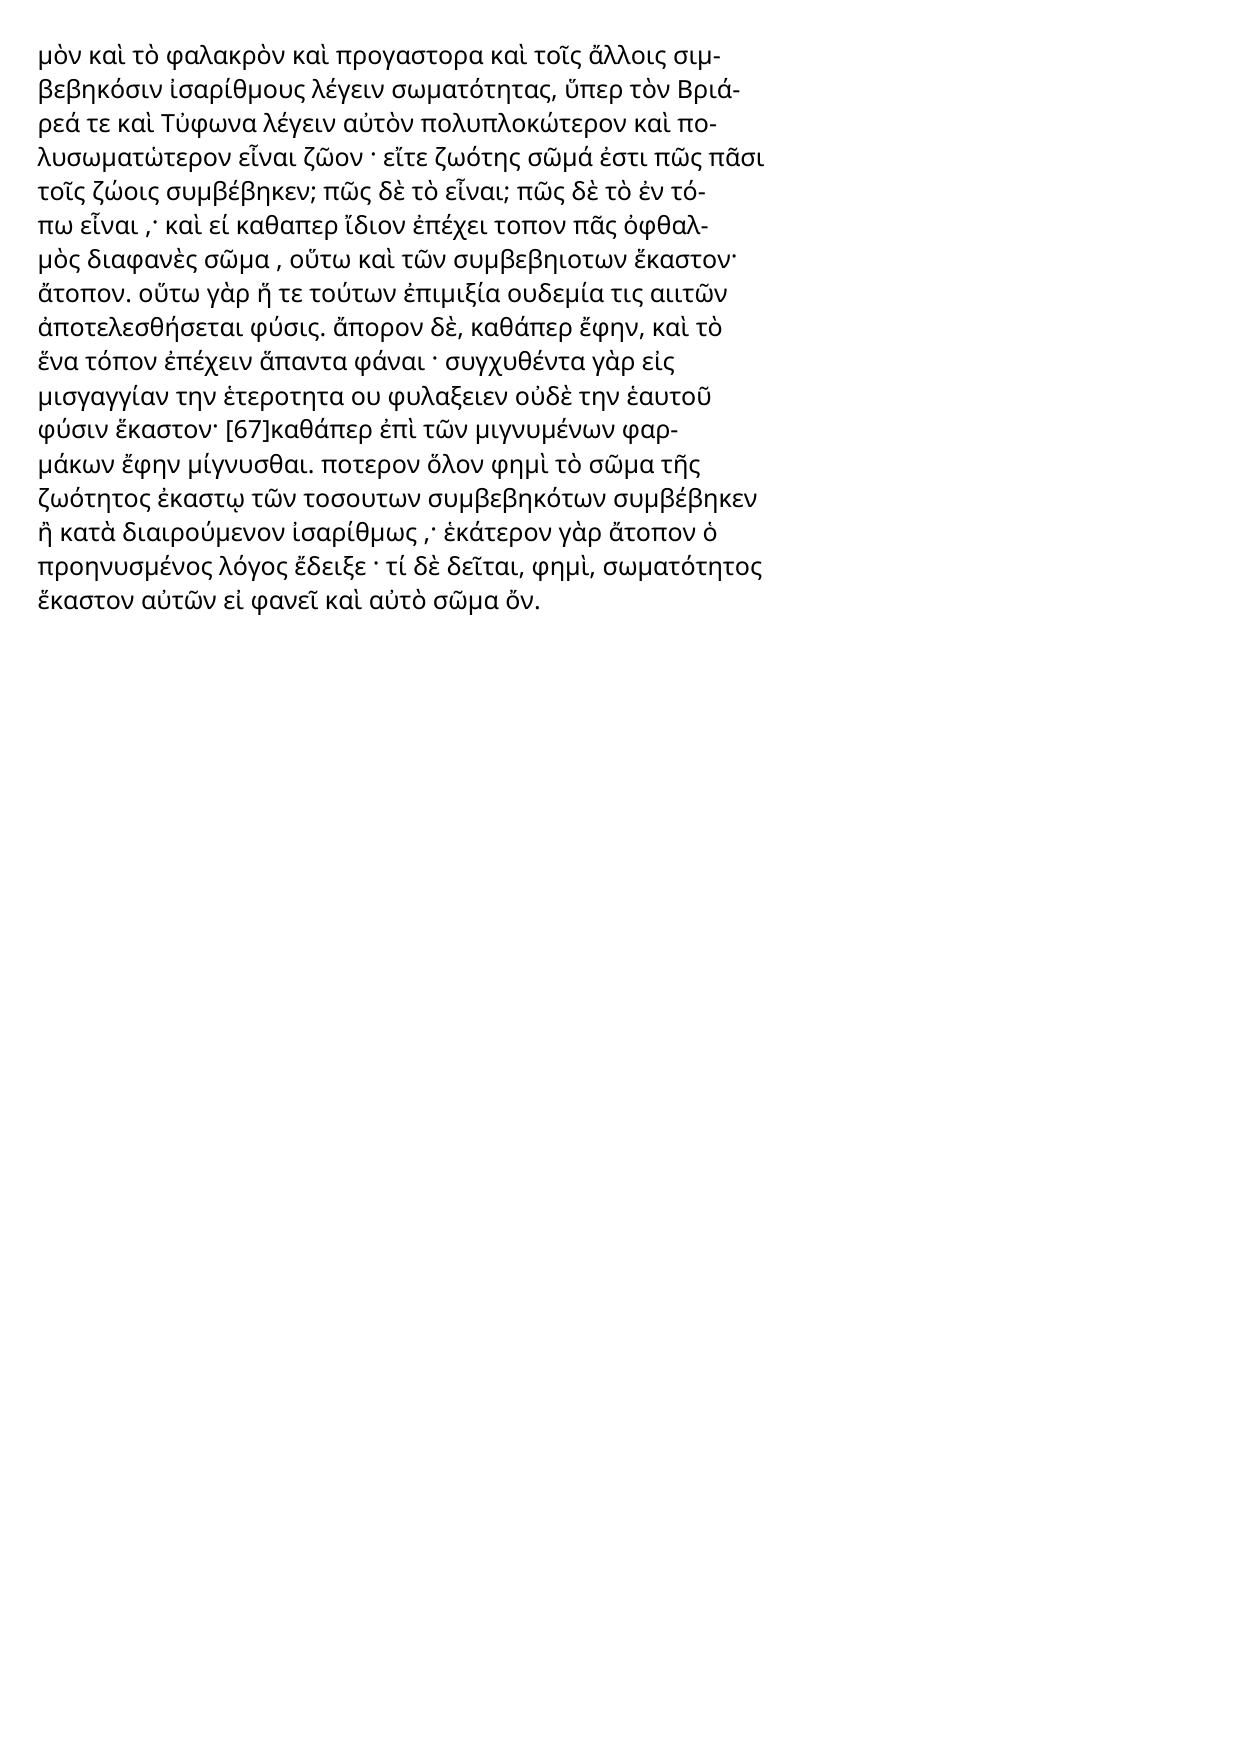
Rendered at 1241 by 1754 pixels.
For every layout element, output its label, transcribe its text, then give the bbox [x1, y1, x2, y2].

text μὸν καὶ τὸ φαλακρὸν καὶ προγαστορα καὶ τοῖς ἄλλοις σιμ- βεβηκόσιν ἰσαρίθμους λέγειν σωματότητας, ὕπερ τὸν Βριά- ρεά τε καὶ Τὐφωνα λέγειν αὐτὸν πολυπλοκώτερον καὶ πο- λυσωματὡτερον εἶναι ζῶον · εἴτε ζωότης σῶμά ἐστι πῶς πᾶσι τοῖς ζώοις συμβέβηκεν; πῶς δὲ τὸ εἶναι; πῶς δὲ τὸ ἐν τό- πω εἶναι ,· καὶ εί καθαπερ ἴδιον ἐπέχει τοπον πᾶς ὀφθαλ- μὸς διαφανὲς σῶμα , οὕτω καὶ τῶν συμβεβηιοτων ἕκαστον· ἄτοπον. οὕτω γὰρ ἥ τε τούτων ἐπιμιξία ουδεμία τις αιιτῶν ἀποτελεσθήσεται φύσις. ἄπορον δὲ, καθάπερ ἔφην, καὶ τὸ ἕνα τόπον ἐπέχειν ἅπαντα φάναι · συγχυθέντα γὰρ εἰς μισγαγγίαν την ἑτεροτητα ου φυλαξειεν οὐδὲ την ἑαυτοῦ φύσιν ἕκαστον· [67]καθάπερ ἐπὶ τῶν μιγνυμένων φαρ- μάκων ἔφην μίγνυσθαι. ποτερον ὅλον φημὶ τὸ σῶμα τῆς ζωότητος ἐκαστῳ τῶν τοσουτων συμβεβηκότων συμβέβηκεν ἢ κατὰ διαιρούμενον ἰσαρίθμως ,· ἑκάτερον γὰρ ἄτοπον ὁ προηνυσμένος λόγος ἔδειξε · τί δὲ δεῖται, φημὶ, σωματότητος ἕκαστον αὐτῶν εἰ φανεῖ καὶ αὐτὸ σῶμα ὄν. [37, 37, 1203, 617]
